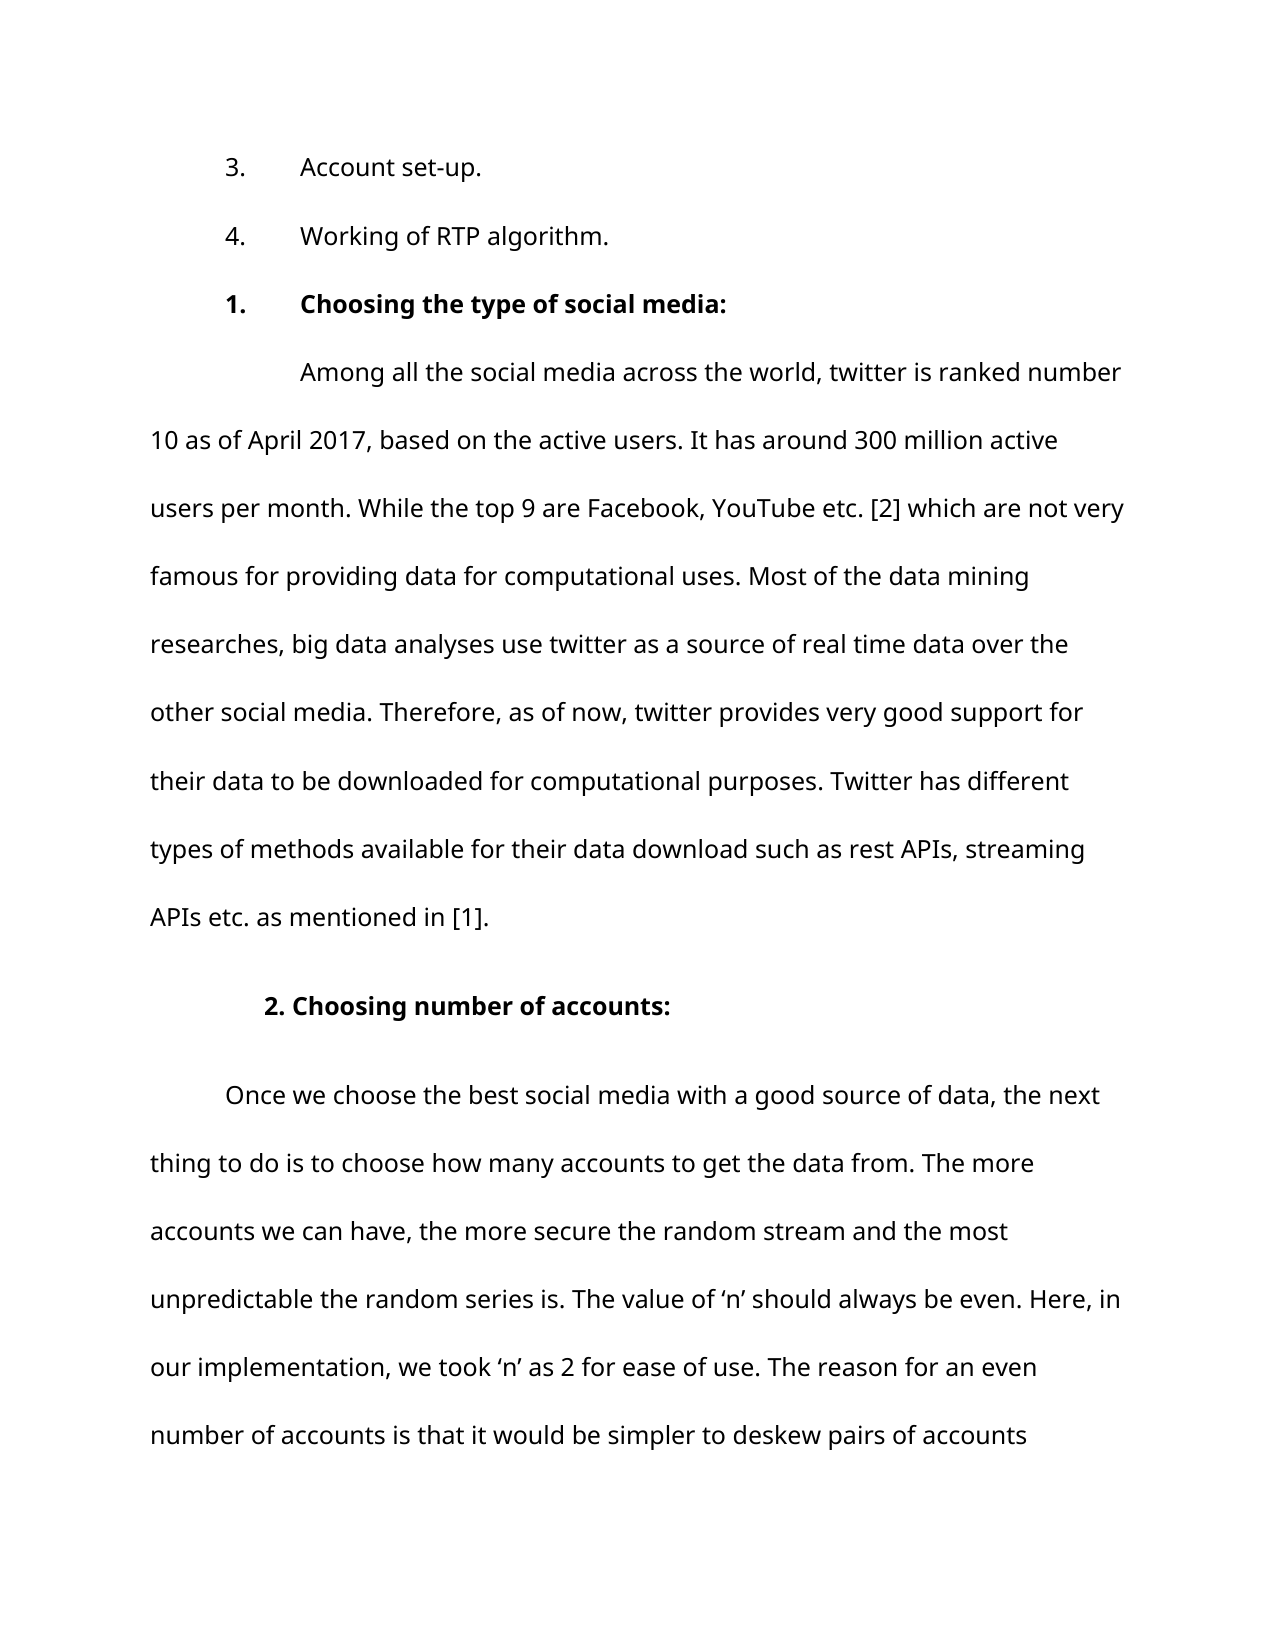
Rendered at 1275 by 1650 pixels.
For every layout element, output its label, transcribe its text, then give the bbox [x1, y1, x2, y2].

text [150, 1077, 1125, 1452]
text 2. Choosing number of accounts: [150, 988, 1125, 1022]
list Choosing the type of social media: [150, 286, 1125, 320]
list Working of RTP algorithm. [150, 218, 1125, 252]
text Among all the social media across the world, twitter is ranked number 10 as of April 2017, based on the active users. It has around 300 million active users per month. While the top 9 are Facebook, YouTube etc. [2] which are not very famous for providing data for computational uses. Most of the data mining researches, big data analyses use twitter as a source of real time data over the other social media. Therefore, as of now, twitter provides very good support for their data to be downloaded for computational purposes. Twitter has different types of methods available for their data download such as rest APIs, streaming APIs etc. as mentioned in [1]. [150, 354, 1125, 933]
list Account set-up. [150, 150, 1125, 184]
